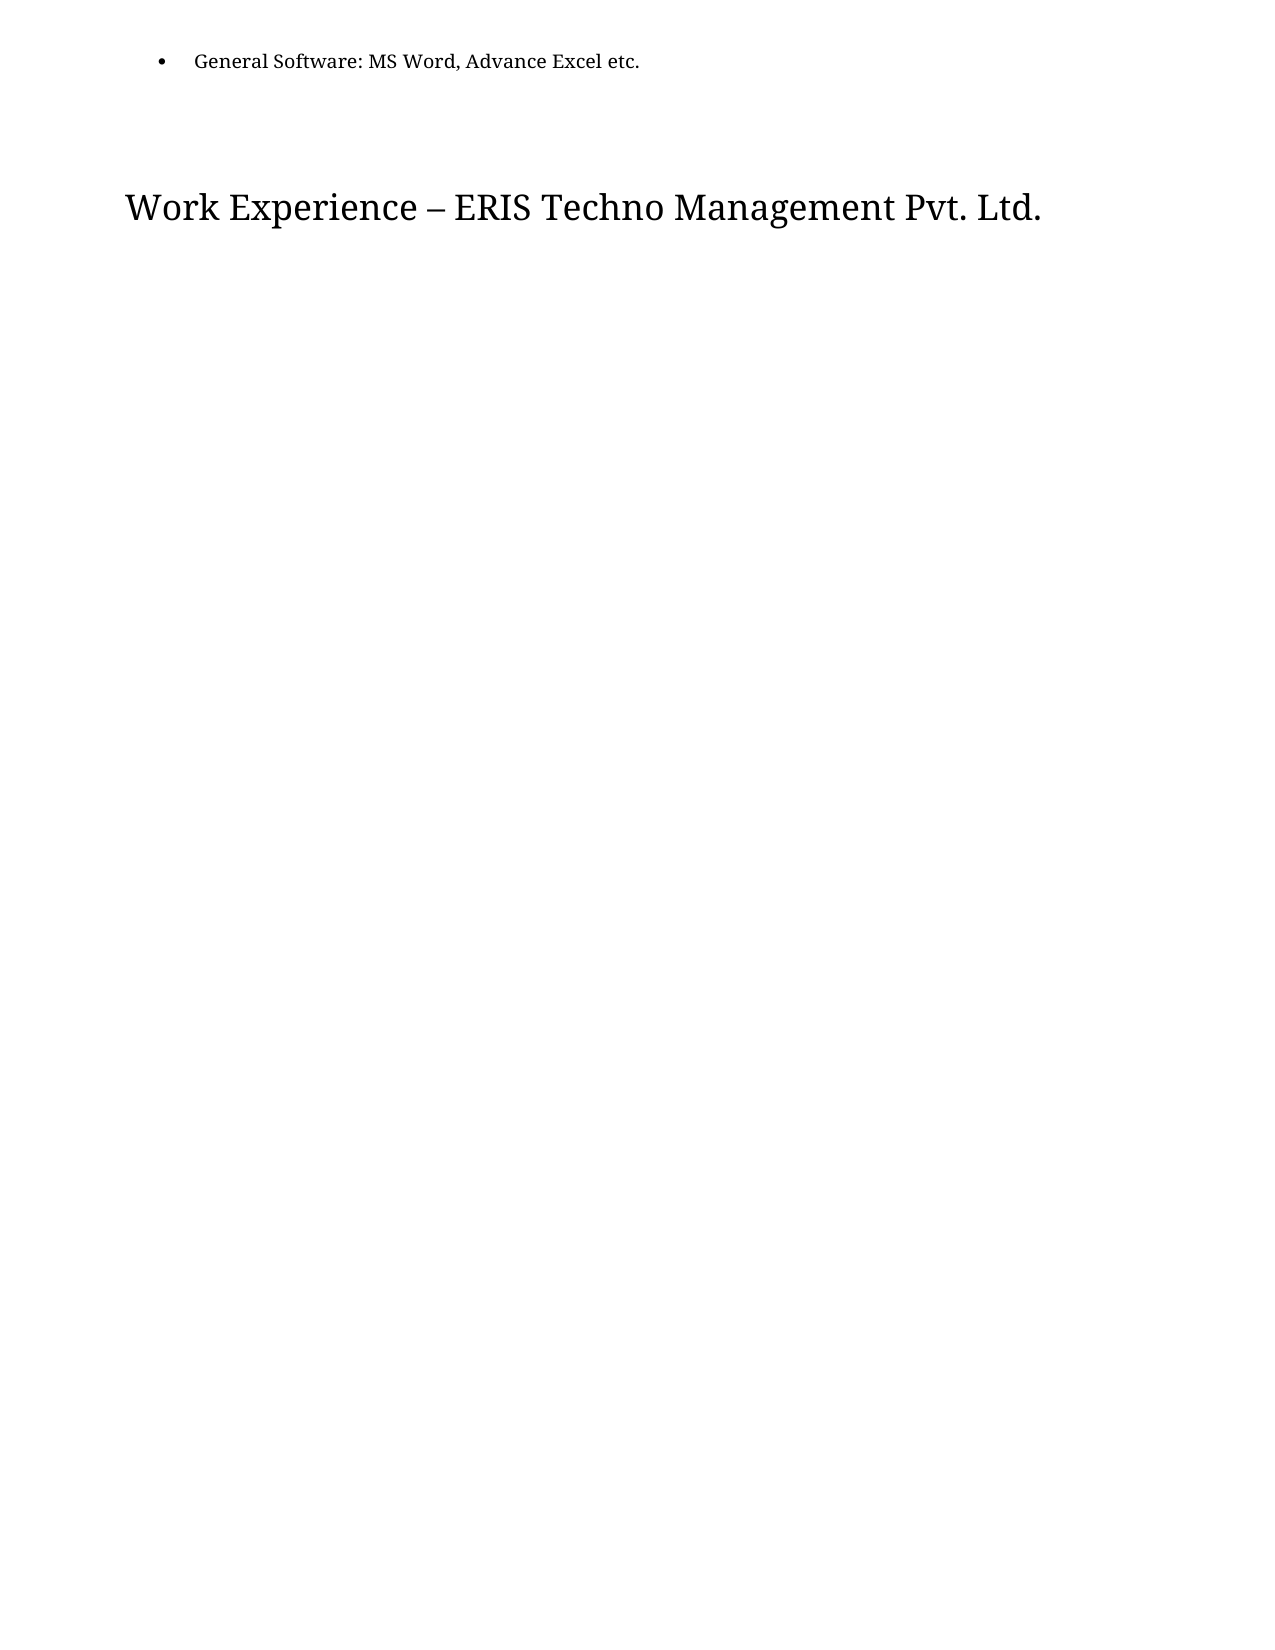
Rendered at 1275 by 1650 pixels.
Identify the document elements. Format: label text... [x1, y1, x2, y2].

list General Software: MS Word, Advance Excel etc. [159, 48, 1158, 73]
subtitle Work Experience – ERIS Techno Management Pvt. Ltd. [124, 183, 1158, 231]
